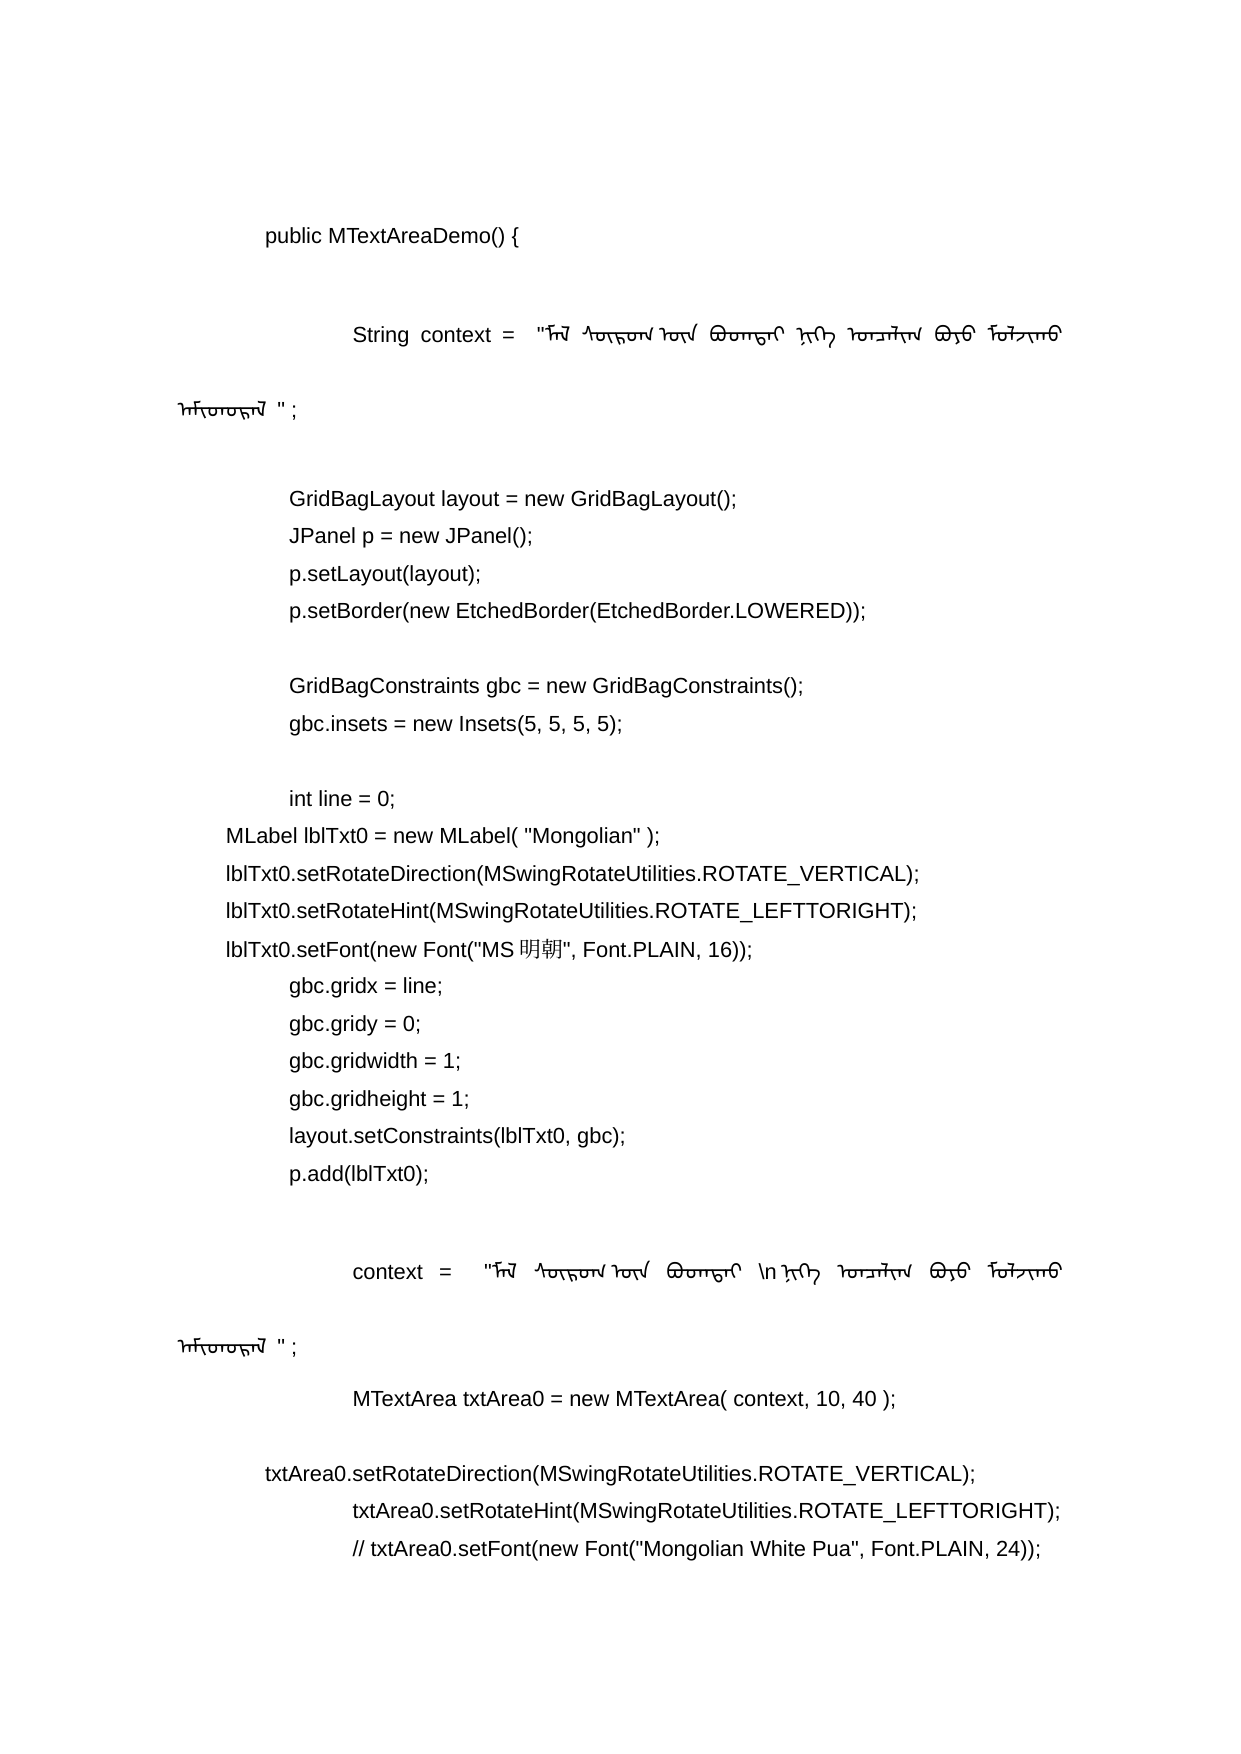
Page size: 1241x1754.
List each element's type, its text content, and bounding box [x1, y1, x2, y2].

text p.add(lblTxt0); [177, 1154, 1063, 1192]
text gbc.gridx = line; [177, 967, 1063, 1004]
text MTextArea txtArea0 = new MTextArea( context, 10, 40 ); [177, 1379, 1063, 1417]
text lblTxt0.setRotateDirection(MSwingRotateUtilities.ROTATE_VERTICAL); [177, 854, 1063, 892]
text lblTxt0.setFont(new Font("MS明朝", Font.PLAIN, 16)); [177, 929, 1063, 967]
text lblTxt0.setRotateHint(MSwingRotateUtilities.ROTATE_LEFTTORIGHT); [177, 892, 1063, 929]
text gbc.gridwidth = 1; [177, 1042, 1063, 1079]
text txtArea0.setRotateDirection(MSwingRotateUtilities.ROTATE_VERTICAL); [177, 1417, 1063, 1492]
text p.setLayout(layout); [177, 554, 1063, 592]
text JPanel p = new JPanel(); [177, 517, 1063, 554]
text // txtArea0.setFont(new Font("Mongolian White Pua", Font.PLAIN, 24)); [177, 1529, 1063, 1567]
text public MTextAreaDemo() { [177, 217, 1063, 254]
text GridBagLayout layout = new GridBagLayout(); [177, 479, 1063, 517]
text int line = 0; [177, 779, 1063, 817]
text txtArea0.setRotateHint(MSwingRotateUtilities.ROTATE_LEFTTORIGHT); [177, 1492, 1063, 1529]
text gbc.gridy = 0; [177, 1004, 1063, 1042]
text gbc.insets = new Insets(5, 5, 5, 5); [177, 704, 1063, 742]
text layout.setConstraints(lblTxt0, gbc); [177, 1117, 1063, 1154]
text GridBagConstraints gbc = new GridBagConstraints(); [177, 667, 1063, 704]
text String context = "ᠮᠠᠯ ᠰᠦᠷᠦᠭ ᠦᠨ ᠪᠣᠳᠠᠲᠠᠢ ᠨᠢᠭᠡ ᠣᠨᠴᠠᠯᠢᠭ ᠪᠣᠶᠣ ᠮᠣᠯᠵᠢᠬᠤ ᠠᠮᠢᠳᠤᠷᠠᠯ " ; [177, 292, 1063, 442]
text context = "ᠮᠠᠯ ᠰᠦᠷᠦᠭ ᠦᠨ ᠪᠣᠳᠠᠲᠠᠢ \nᠨᠢᠭᠡ ᠣᠨᠴᠠᠯᠢᠭ ᠪᠣᠶᠣ ᠮᠣᠯᠵᠢᠬᠤ ᠠᠮᠢᠳᠤᠷᠠᠯ " ; [177, 1229, 1063, 1379]
text p.setBorder(new EtchedBorder(EtchedBorder.LOWERED)); [177, 592, 1063, 629]
text MLabel lblTxt0 = new MLabel( "Mongolian" ); [177, 817, 1063, 854]
text gbc.gridheight = 1; [177, 1079, 1063, 1117]
